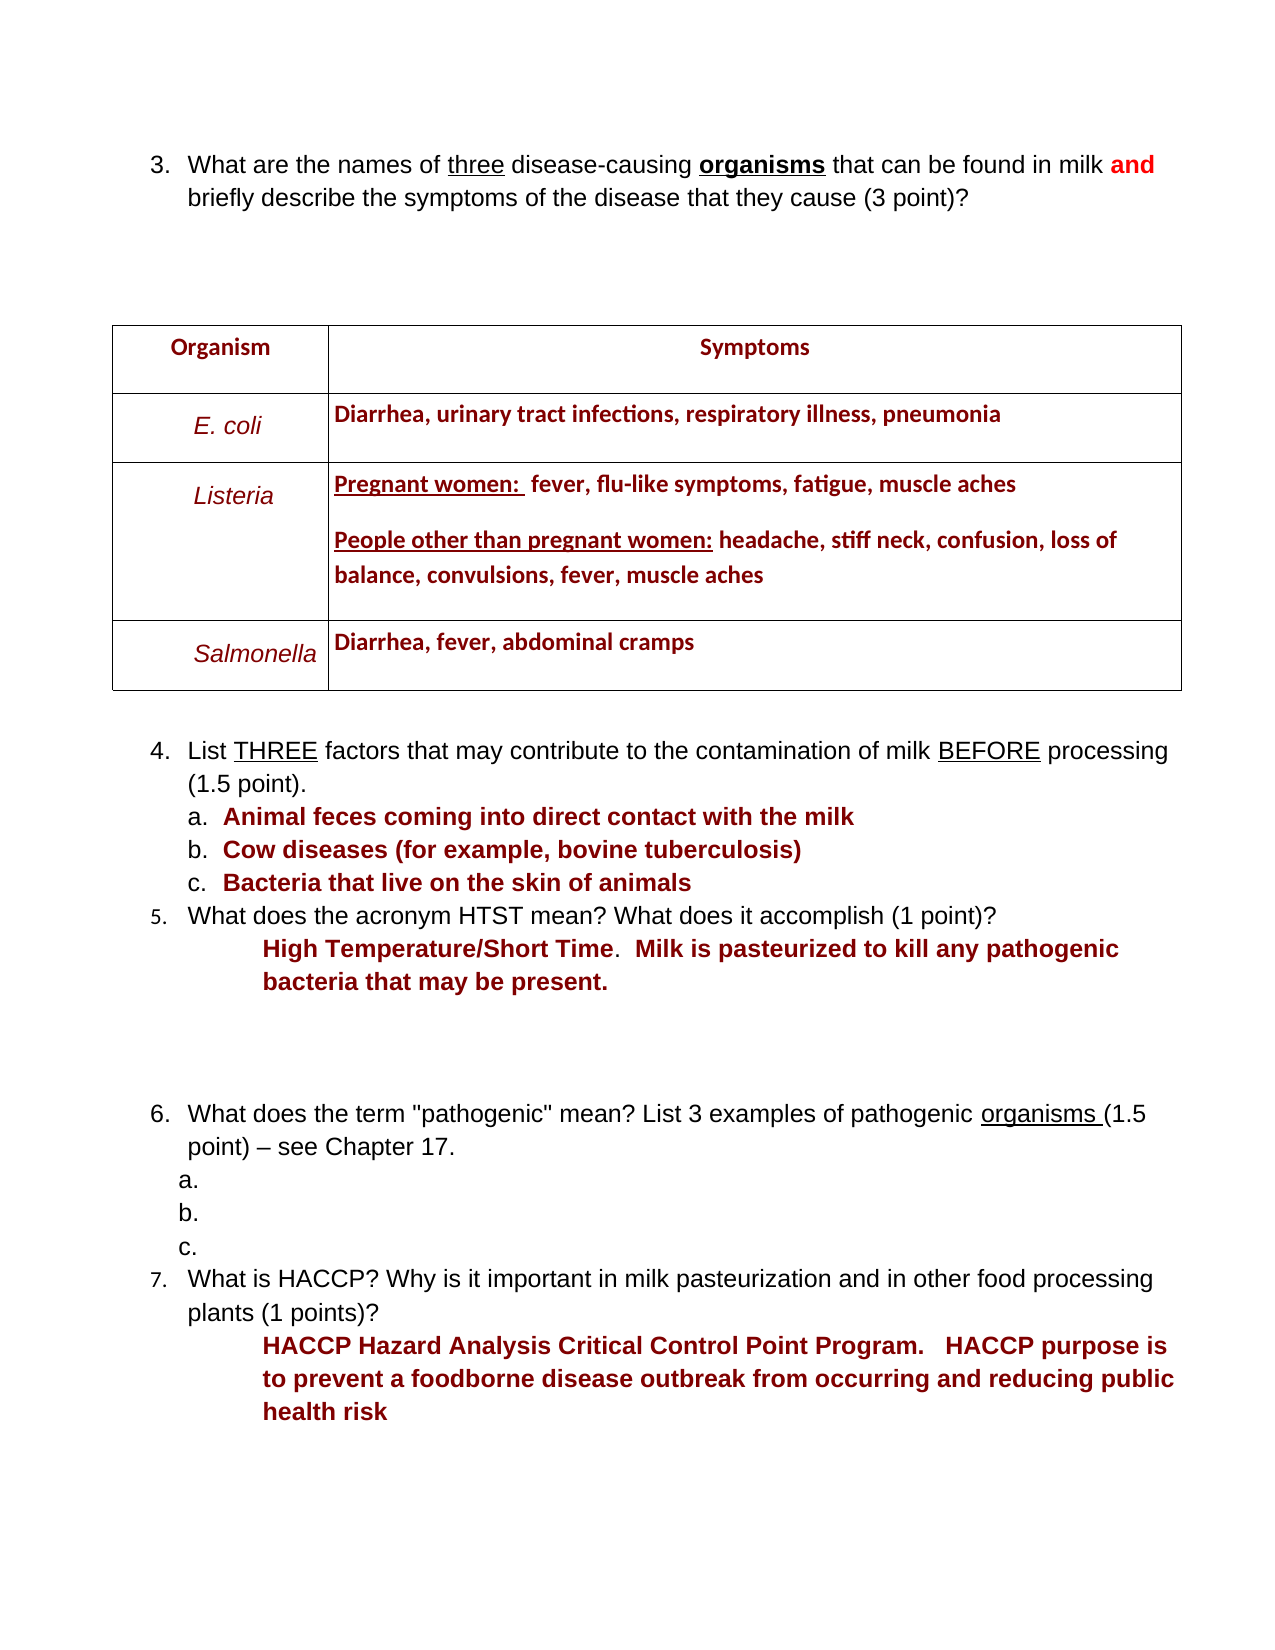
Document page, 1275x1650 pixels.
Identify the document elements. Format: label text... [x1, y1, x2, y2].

table_cell Pregnant women: fever, flu-like symptoms, fatigue, muscle aches People other than pregnant women: headache, stiff neck, confusion, loss of balance, convulsions, fever, muscle aches [329, 463, 1181, 620]
list HACCP Hazard Analysis Critical Control Point Program. HACCP purpose is to prevent a foodborne disease outbreak from occurring and reducing public health risk [262, 1331, 1181, 1426]
table_cell Diarrhea, fever, abdominal cramps [329, 621, 1181, 689]
table_cell Diarrhea, urinary tract infections, respiratory illness, pneumonia [329, 394, 1181, 462]
list Bacteria that live on the skin of animals [187, 868, 1181, 896]
list High Temperature/Short Time. Milk is pasteurized to kill any pathogenic bacteria that may be present. [262, 934, 1181, 996]
list Animal feces coming into direct contact with the milk [187, 802, 1181, 830]
list What does the acronym HTST mean? What does it accomplish (1 point)? [150, 901, 1181, 930]
table_cell Listeria [113, 463, 328, 620]
list List THREE factors that may contribute to the contamination of milk BEFORE processing (1.5 point). [150, 736, 1181, 797]
table_cell Salmonella [113, 621, 328, 689]
list What does the term "pathogenic" mean? List 3 examples of pathogenic organisms (1.5 point) – see Chapter 17. [150, 1099, 1181, 1161]
list What are the names of three disease-causing organisms that can be found in milk and briefly describe the symptoms of the disease that they cause (3 point)? [150, 150, 1181, 212]
table_cell E. coli [113, 394, 328, 462]
list What is HACCP? Why is it important in milk pasteurization and in other food processing plants (1 points)? [150, 1264, 1181, 1327]
table_header Organism [113, 326, 328, 392]
table_header Symptoms [329, 326, 1181, 392]
list Cow diseases (for example, bovine tuberculosis) [187, 835, 1181, 863]
